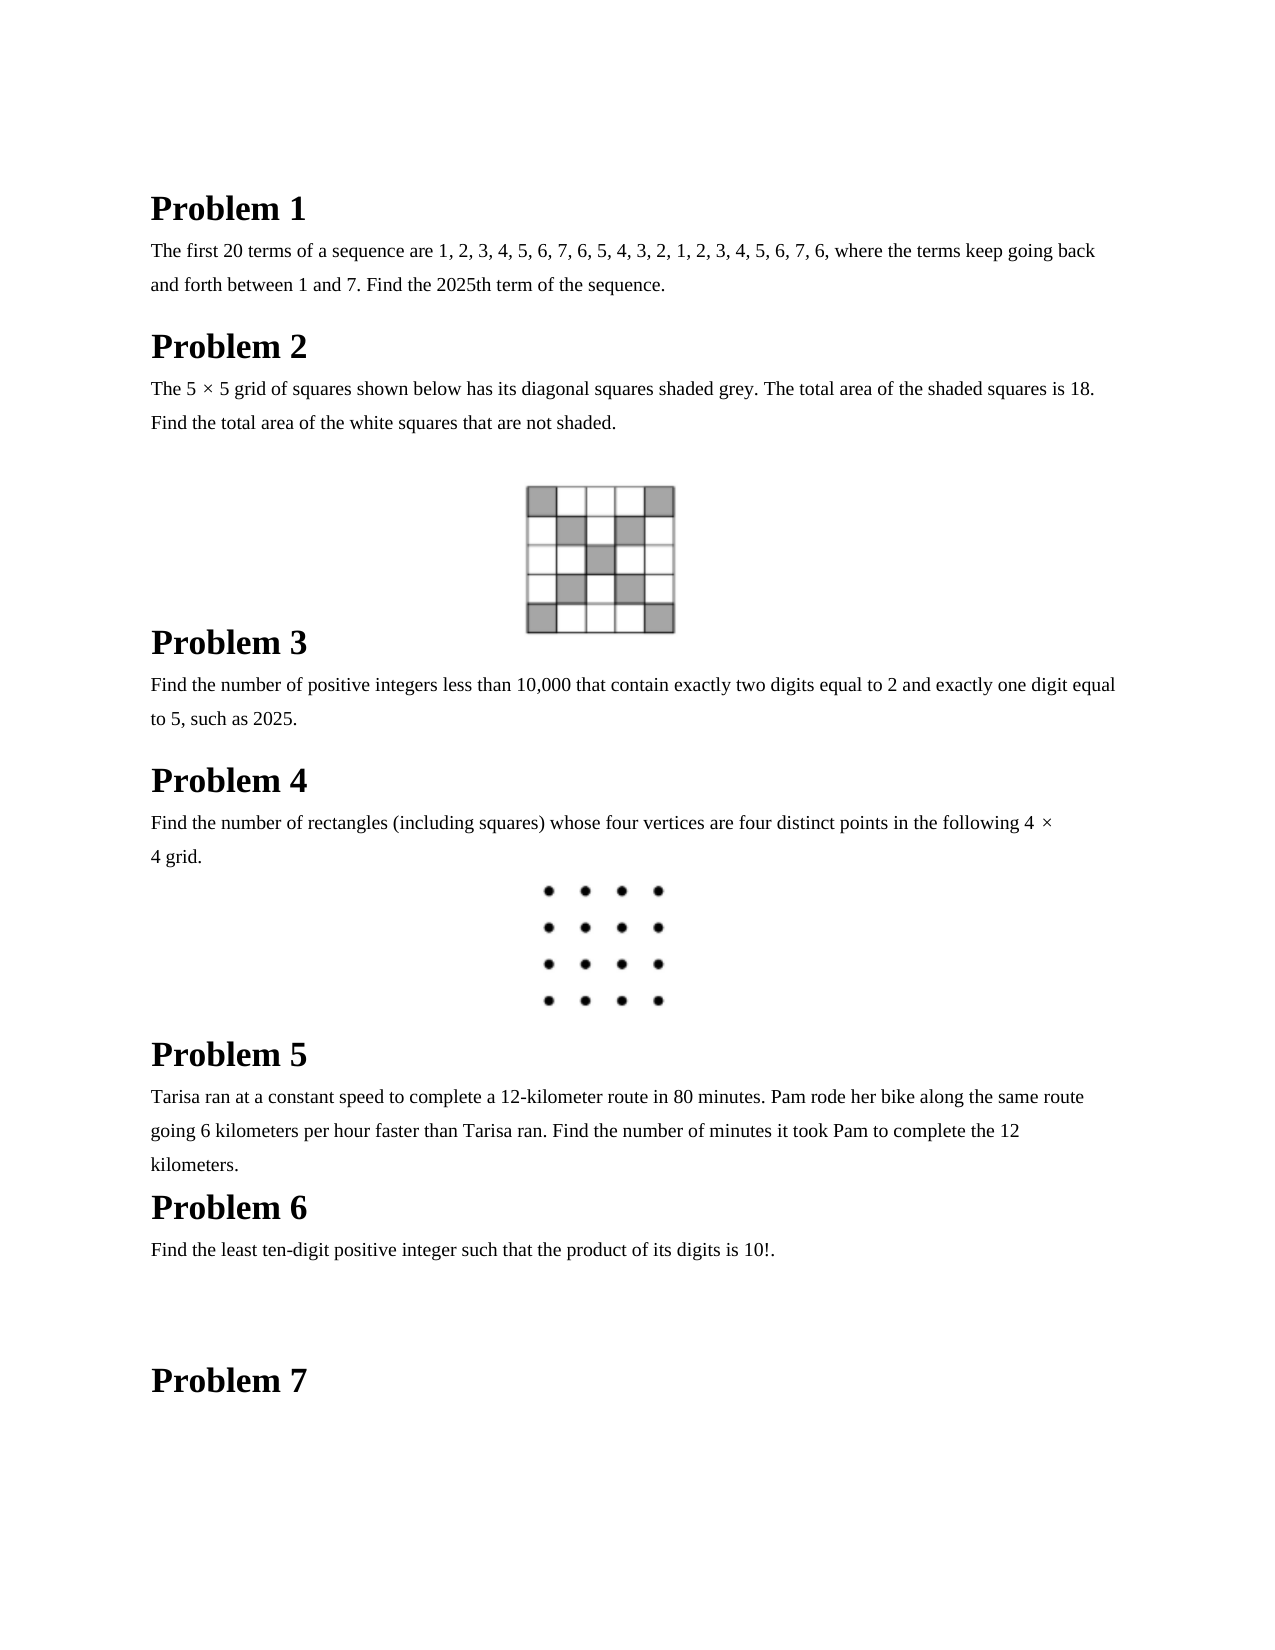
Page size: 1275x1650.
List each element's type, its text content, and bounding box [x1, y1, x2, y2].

text Problem 4 [151, 759, 1125, 800]
text Find the least ten-digit positive integer such that the product of its digits is 10!. [151, 1238, 1125, 1261]
text Tarisa ran at a constant speed to complete a 12-kilometer route in 80 minutes. Pam rode her bike along the same route going 6 kilometers per hour faster than Tarisa ran. Find the number of minutes it took Pam to complete the 12 kilometers. [150, 1085, 1098, 1175]
text Find the number of positive integers less than 10,000 that contain exactly two digits equal to 2 and exactly one digit equal to 5, such as 2025. [150, 673, 1124, 730]
text Problem 2 [151, 325, 1125, 366]
picture [520, 861, 685, 1030]
text Find the number of rectangles (including squares) whose four vertices are four distinct points in the following 4 × 4 grid. [151, 811, 1058, 868]
text The first 20 terms of a sequence are 1, 2, 3, 4, 5, 6, 7, 6, 5, 4, 3, 2, 1, 2, 3, 4, 5, 6, 7, 6, where the terms keep going back and forth between 1 and 7. Find the 2025th term of the sequence. [150, 239, 1125, 295]
text Problem 5 [151, 1033, 1125, 1074]
text Problem 1 [150, 187, 1125, 228]
text Problem 6 [151, 1187, 1125, 1227]
text Problem 7 [151, 1360, 1125, 1401]
text Problem 3 [151, 622, 1125, 662]
picture [501, 469, 704, 654]
text The 5 × 5 grid of squares shown below has its diagonal squares shaded grey. The total area of the shaded squares is 18. Find the total area of the white squares that are not shaded. [151, 377, 1109, 433]
